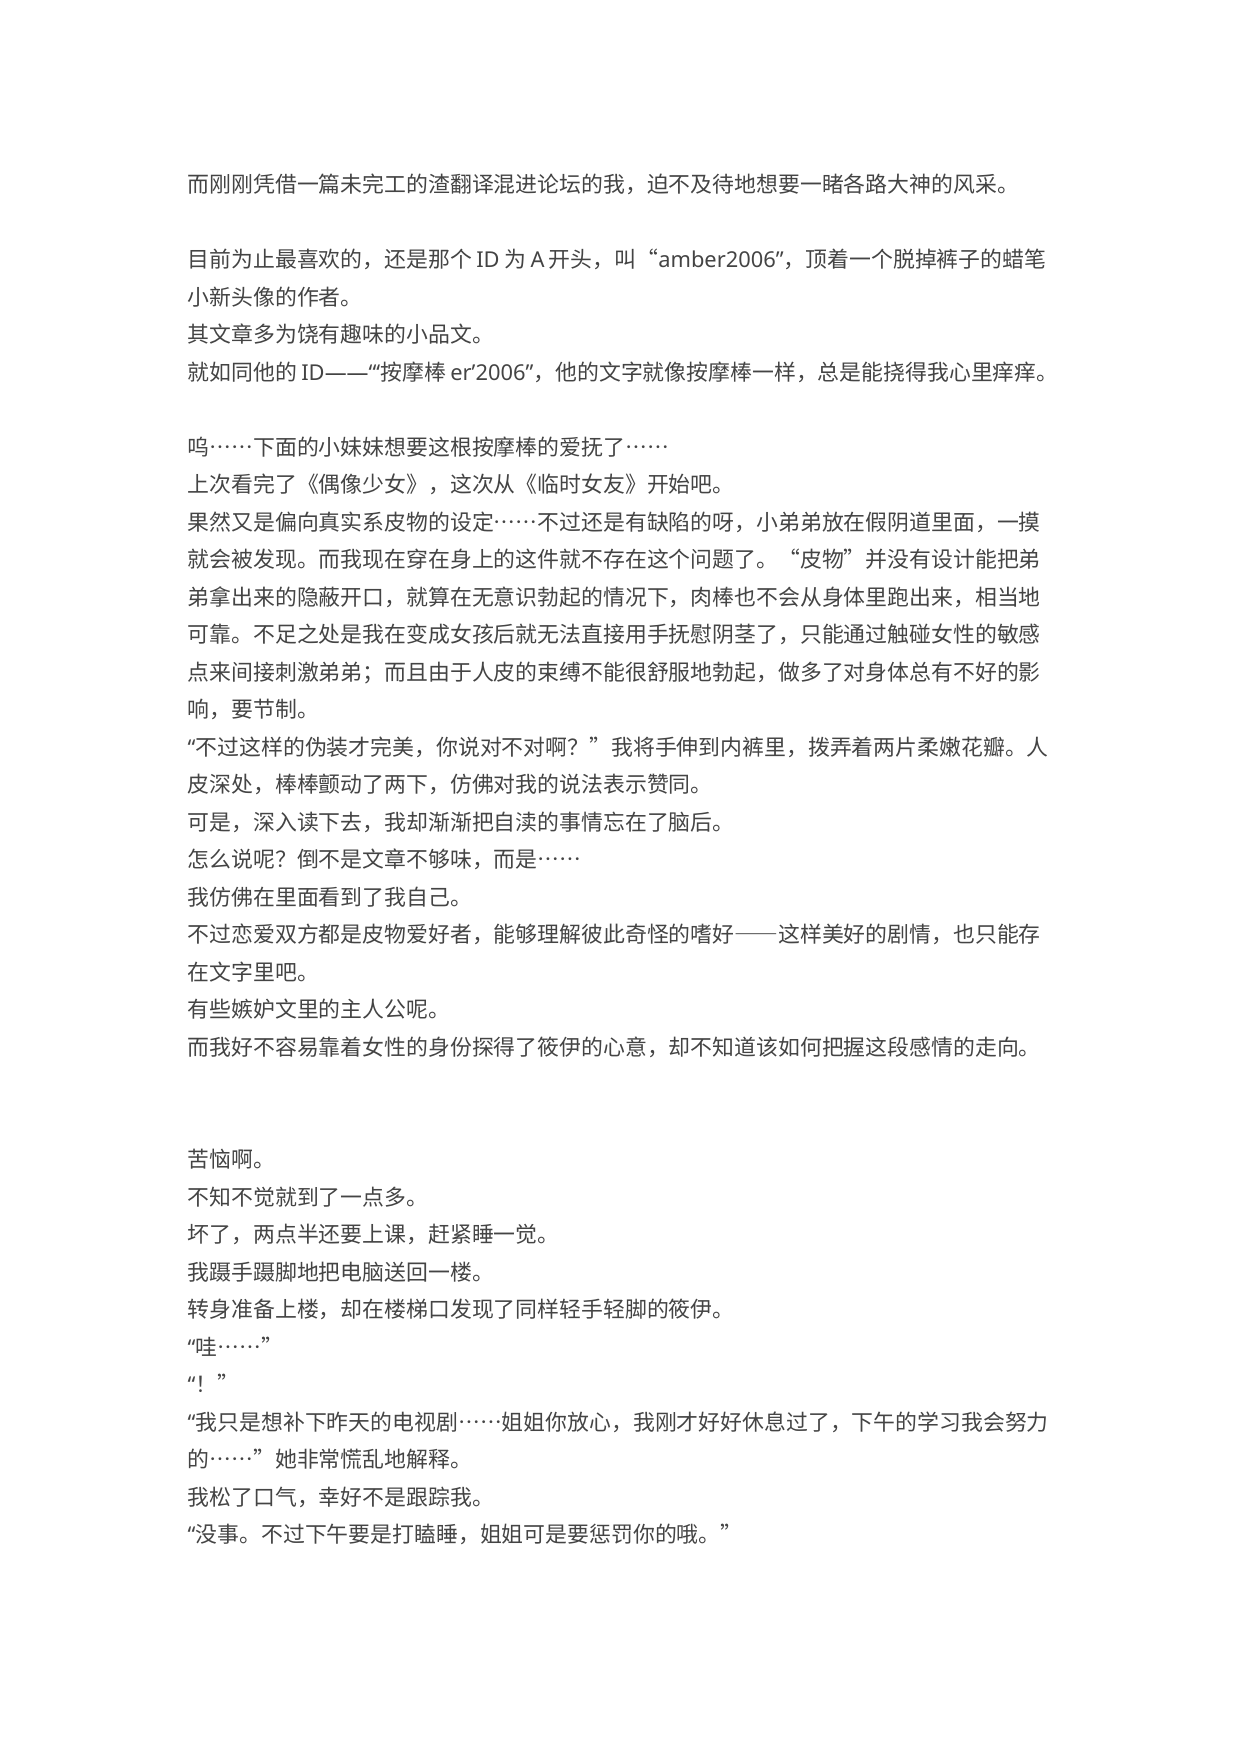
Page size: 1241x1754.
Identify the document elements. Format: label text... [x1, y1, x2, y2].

text 我蹑手蹑脚地把电脑送回一楼。. s; m6 `* u" I0 E1 P( d/ j [187, 1252, 1053, 1289]
text 怎么说呢？倒不是文章不够味，而是……( O$ |8 {4 C" X- f [187, 839, 1053, 877]
text “！” [187, 1364, 1053, 1402]
text 呜……下面的小妹妹想要这根按摩棒的爱抚了…… [187, 427, 1053, 464]
text 苦恼啊。* D0 W$ k' [0 v9 c4 \' e [187, 1139, 1053, 1177]
text 其文章多为饶有趣味的小品文。 [187, 314, 1053, 352]
text 上次看完了《偶像少女》，这次从《临时女友》开始吧。& N% j* T K6 D$ Q! {3 v h [187, 464, 1053, 502]
text 目前为止最喜欢的，还是那个ID为A开头，叫“amber2006”，顶着一个脱掉裤子的蜡笔小新头像的作者。 [187, 239, 1053, 314]
text 不过恋爱双方都是皮物爱好者，能够理解彼此奇怪的嗜好——这样美好的剧情，也只能存在文字里吧。( h& M; q8 A k+ ^# H: N$ C [187, 914, 1053, 989]
text “没事。不过下午要是打瞌睡，姐姐可是要惩罚你的哦。” [187, 1514, 1053, 1552]
text 不知不觉就到了一点多。 [187, 1177, 1053, 1214]
text “我只是想补下昨天的电视剧……姐姐你放心，我刚才好好休息过了，下午的学习我会努力的……”她非常慌乱地解释。! N3 A4 P1 x- z* ~9 V9 @ [187, 1402, 1053, 1477]
text 转身准备上楼，却在楼梯口发现了同样轻手轻脚的筱伊。1 H/ N/ U. w3 R: Y [187, 1289, 1053, 1327]
text 就如同他的ID——“‘按摩棒er’2006”，他的文字就像按摩棒一样，总是能挠得我心里痒痒。& y4 F& p" e' _6 U: a [187, 352, 1053, 427]
text 而刚刚凭借一篇未完工的渣翻译混进论坛的我，迫不及待地想要一睹各路大神的风采。8 m* H, Z8 a; v% G; z' s" E [187, 164, 1053, 239]
text “哇……”" N2 v' l) B: j$ L0 | [187, 1327, 1053, 1364]
text 可是，深入读下去，我却渐渐把自渎的事情忘在了脑后。 [187, 802, 1053, 839]
text 有些嫉妒文里的主人公呢。 [187, 989, 1053, 1027]
text 而我好不容易靠着女性的身份探得了筱伊的心意，却不知道该如何把握这段感情的走向。8 z {6 O/ }- W! M0 J% v! K[一次购买，终身免费更新，^缺失%章节等，*请记住唯一联系方式24小时在线客服Q#&Q646208907以及备用QQ2775269676] [187, 1027, 1053, 1139]
text 我仿佛在里面看到了我自己。 [187, 877, 1053, 914]
text “不过这样的伪装才完美，你说对不对啊？”我将手伸到内裤里，拨弄着两片柔嫩花瓣。人皮深处，棒棒颤动了两下，仿佛对我的说法表示赞同。 [187, 727, 1053, 802]
text 坏了，两点半还要上课，赶紧睡一觉。) x. n; B; \% I2 t9 S [187, 1214, 1053, 1252]
text 果然又是偏向真实系皮物的设定……不过还是有缺陷的呀，小弟弟放在假阴道里面，一摸就会被发现。而我现在穿在身上的这件就不存在这个问题了。“皮物”并没有设计能把弟弟拿出来的隐蔽开口，就算在无意识勃起的情况下，肉棒也不会从身体里跑出来，相当地可靠。不足之处是我在变成女孩后就无法直接用手抚慰阴茎了，只能通过触碰女性的敏感点来间接刺激弟弟；而且由于人皮的束缚不能很舒服地勃起，做多了对身体总有不好的影响，要节制。 [187, 502, 1053, 727]
text 我松了口气，幸好不是跟踪我。; }& q+ e( i" L [187, 1477, 1053, 1514]
